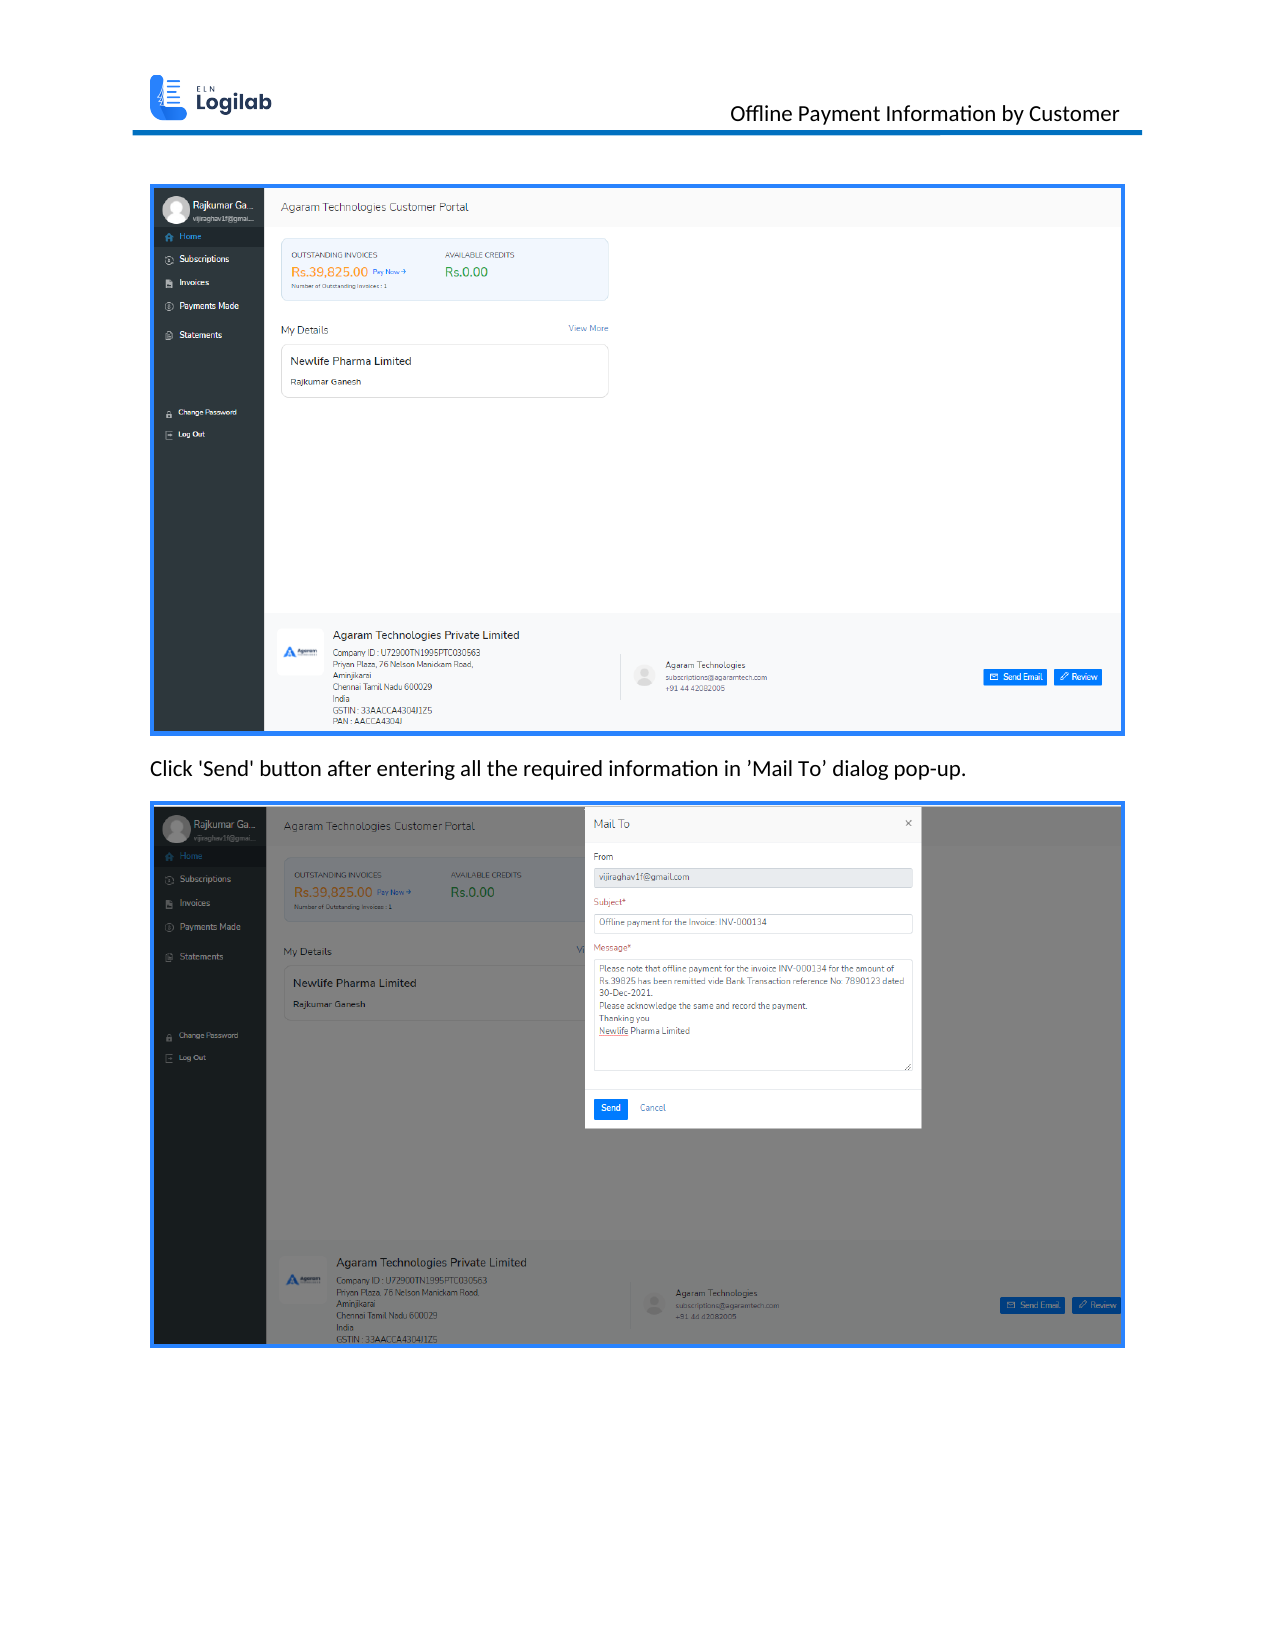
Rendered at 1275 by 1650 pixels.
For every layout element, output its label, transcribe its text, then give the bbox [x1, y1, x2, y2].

text Click 'Send' button after entering all the required information in ’Mail To’ dialog pop-up. [150, 754, 1125, 782]
picture [154, 188, 1121, 731]
picture [150, 75, 272, 122]
picture [154, 805, 1121, 1344]
